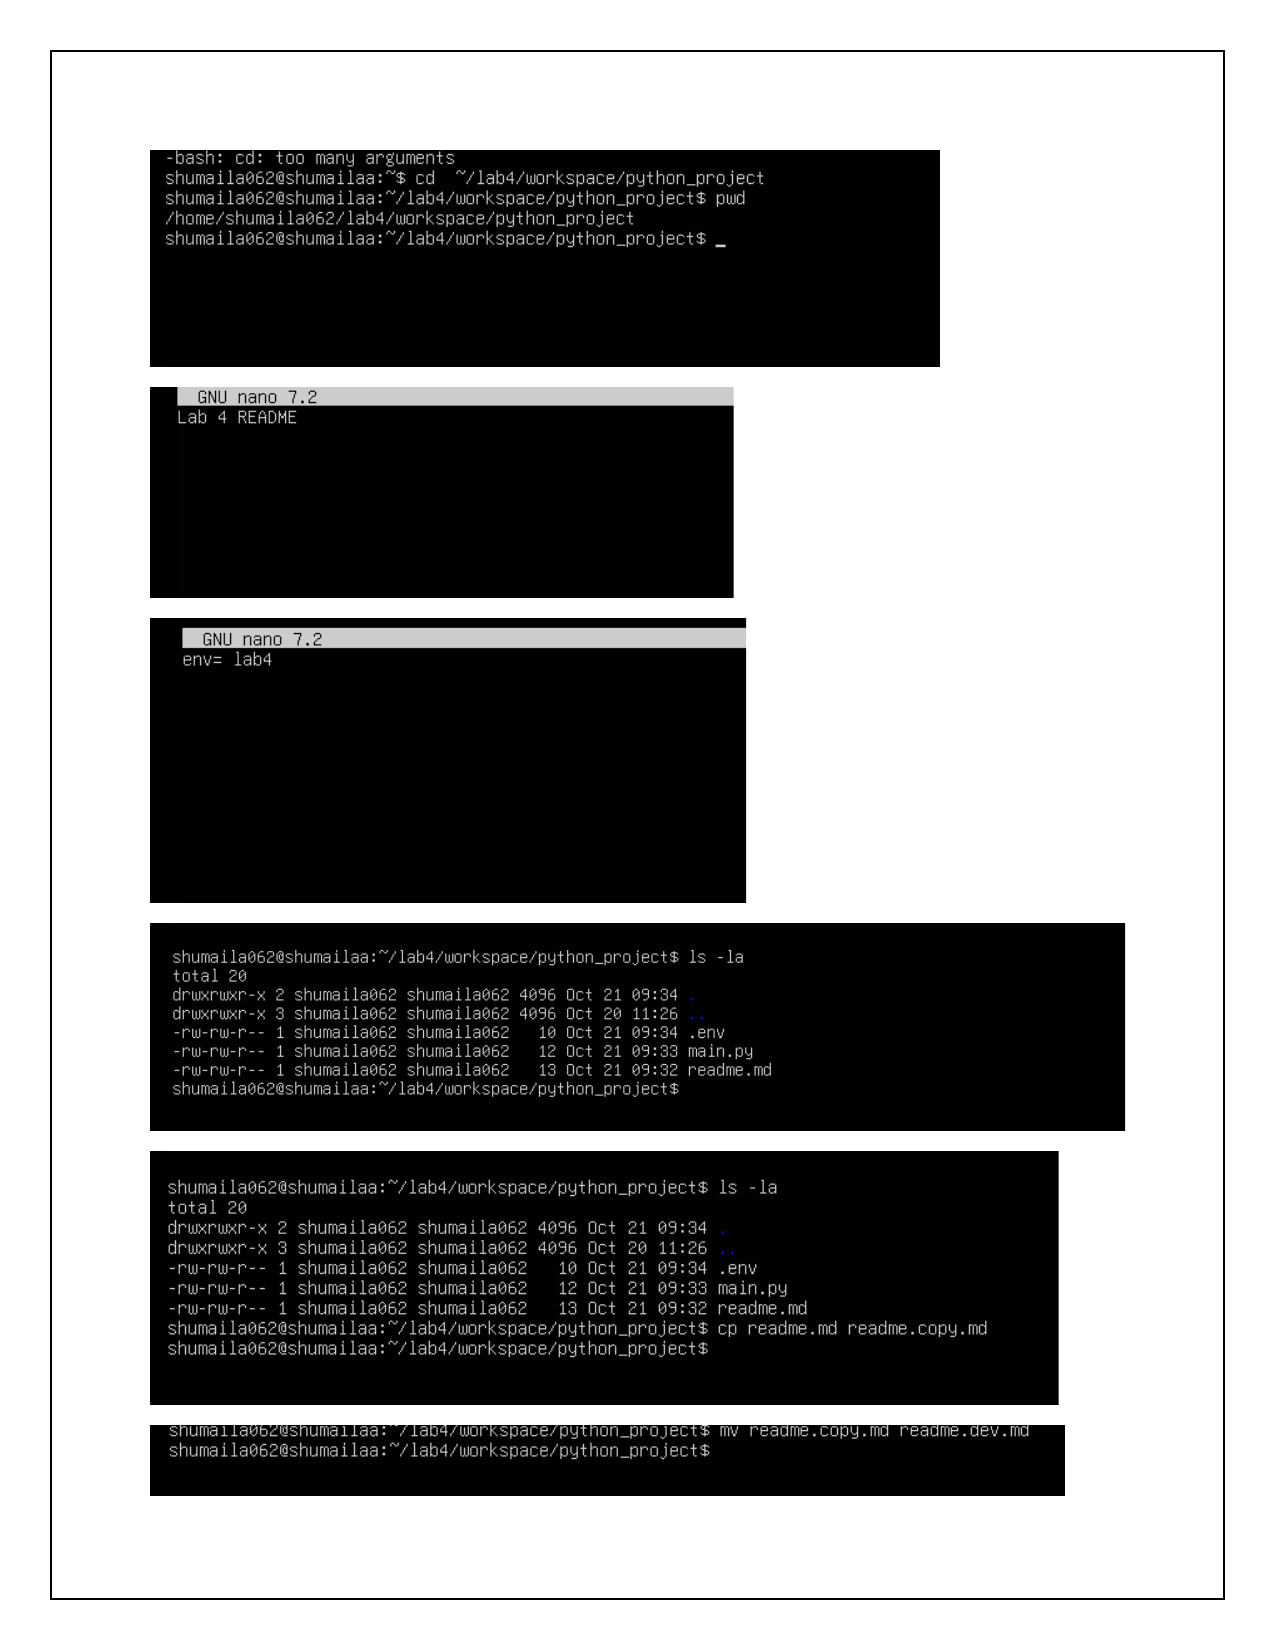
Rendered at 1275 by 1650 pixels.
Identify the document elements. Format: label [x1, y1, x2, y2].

picture [150, 150, 940, 367]
picture [150, 1151, 1059, 1405]
picture [150, 387, 734, 598]
picture [150, 1425, 1065, 1496]
picture [150, 923, 1125, 1131]
picture [150, 618, 747, 903]
